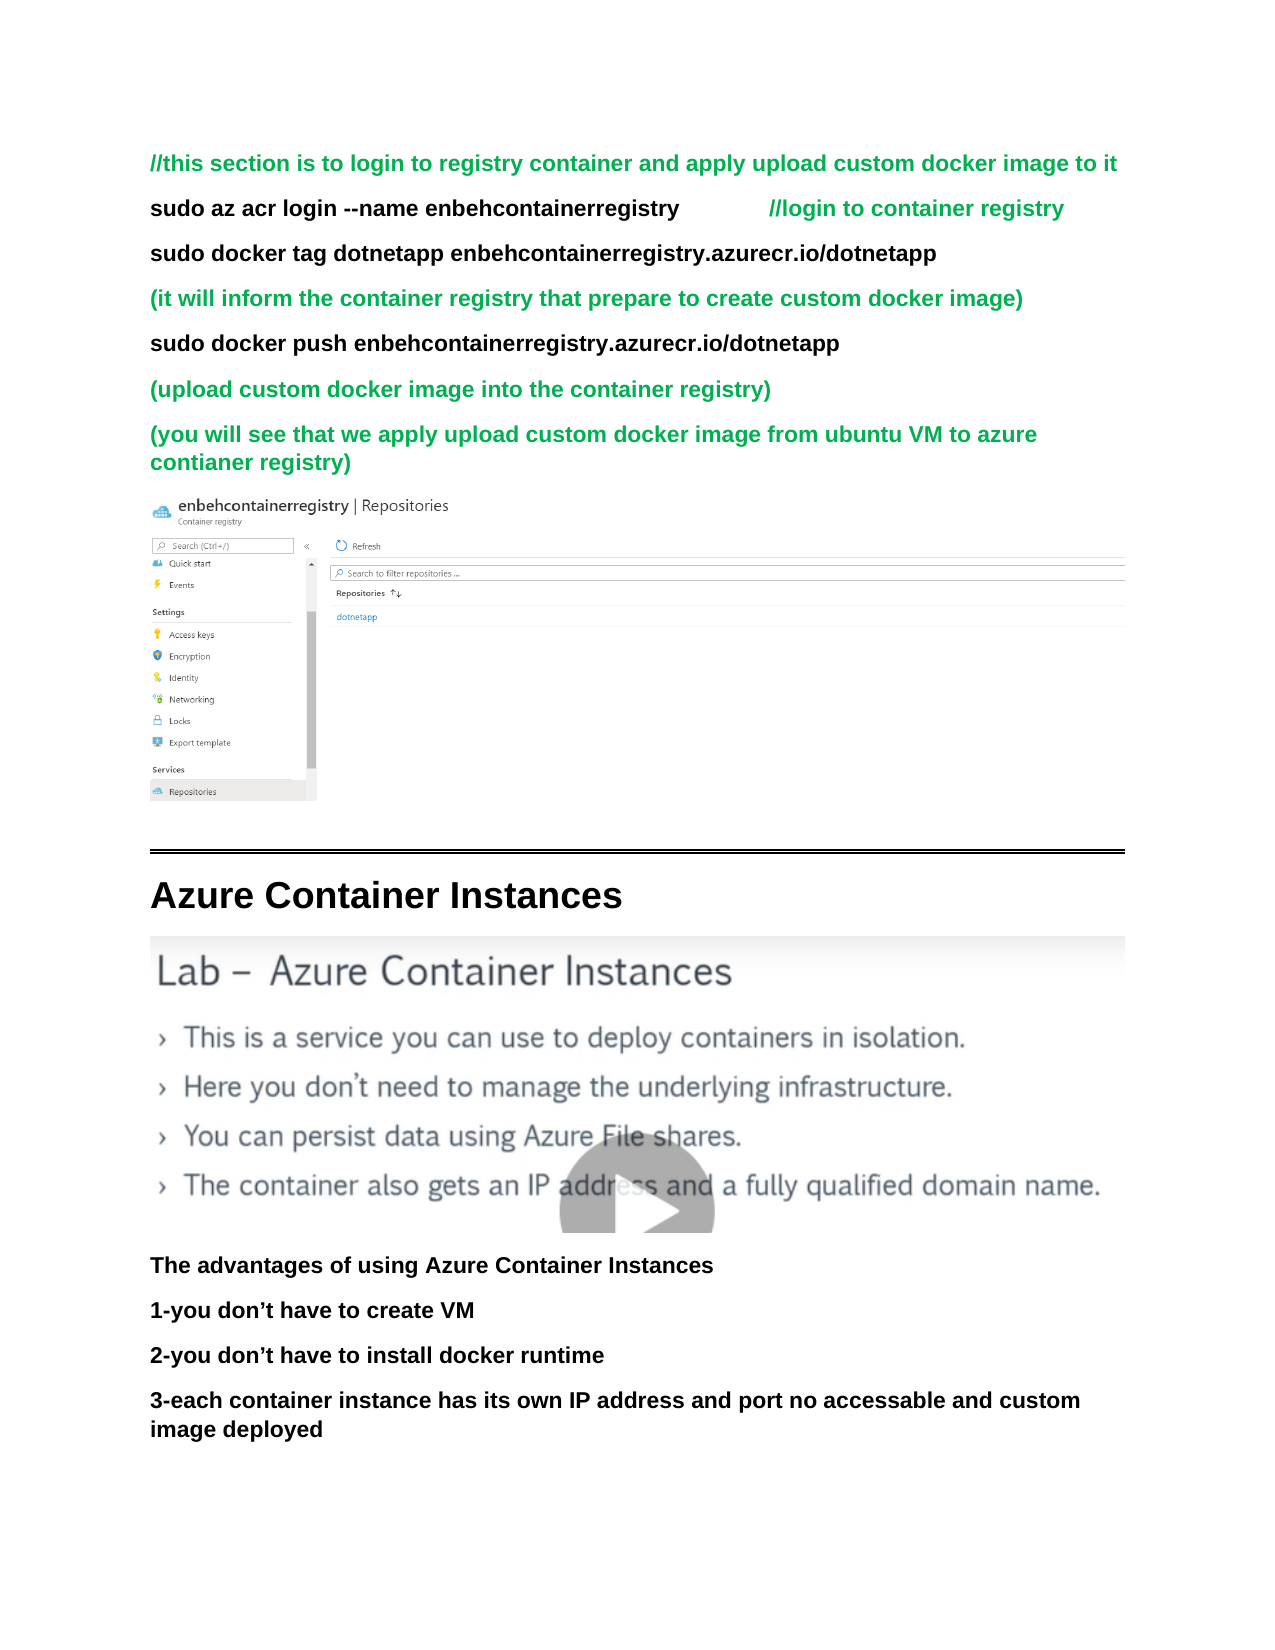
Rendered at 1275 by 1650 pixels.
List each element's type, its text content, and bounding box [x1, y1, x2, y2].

text sudo az acr login --name enbehcontainerregistry //login to container registry [150, 195, 1125, 221]
text sudo docker push enbehcontainerregistry.azurecr.io/dotnetapp [150, 330, 1125, 357]
text (you will see that we apply upload custom docker image from ubuntu VM to azure contianer registry) [150, 421, 1125, 475]
text (upload custom docker image into the container registry) [150, 376, 1125, 402]
text 1-you don’t have to create VM [150, 1297, 1125, 1323]
picture [150, 936, 1125, 1233]
text Azure Container Instances [150, 873, 1125, 916]
text 2-you don’t have to install docker runtime [150, 1342, 1125, 1368]
text //this section is to login to registry container and apply upload custom docker image to it [150, 150, 1125, 176]
text The advantages of using Azure Container Instances [150, 1252, 1125, 1278]
text 3-each container instance has its own IP address and port no accessable and custom image deployed [150, 1387, 1125, 1442]
text sudo docker tag dotnetapp enbehcontainerregistry.azurecr.io/dotnetapp [150, 240, 1125, 267]
picture [150, 494, 1125, 801]
text (it will inform the container registry that prepare to create custom docker image) [150, 285, 1125, 312]
